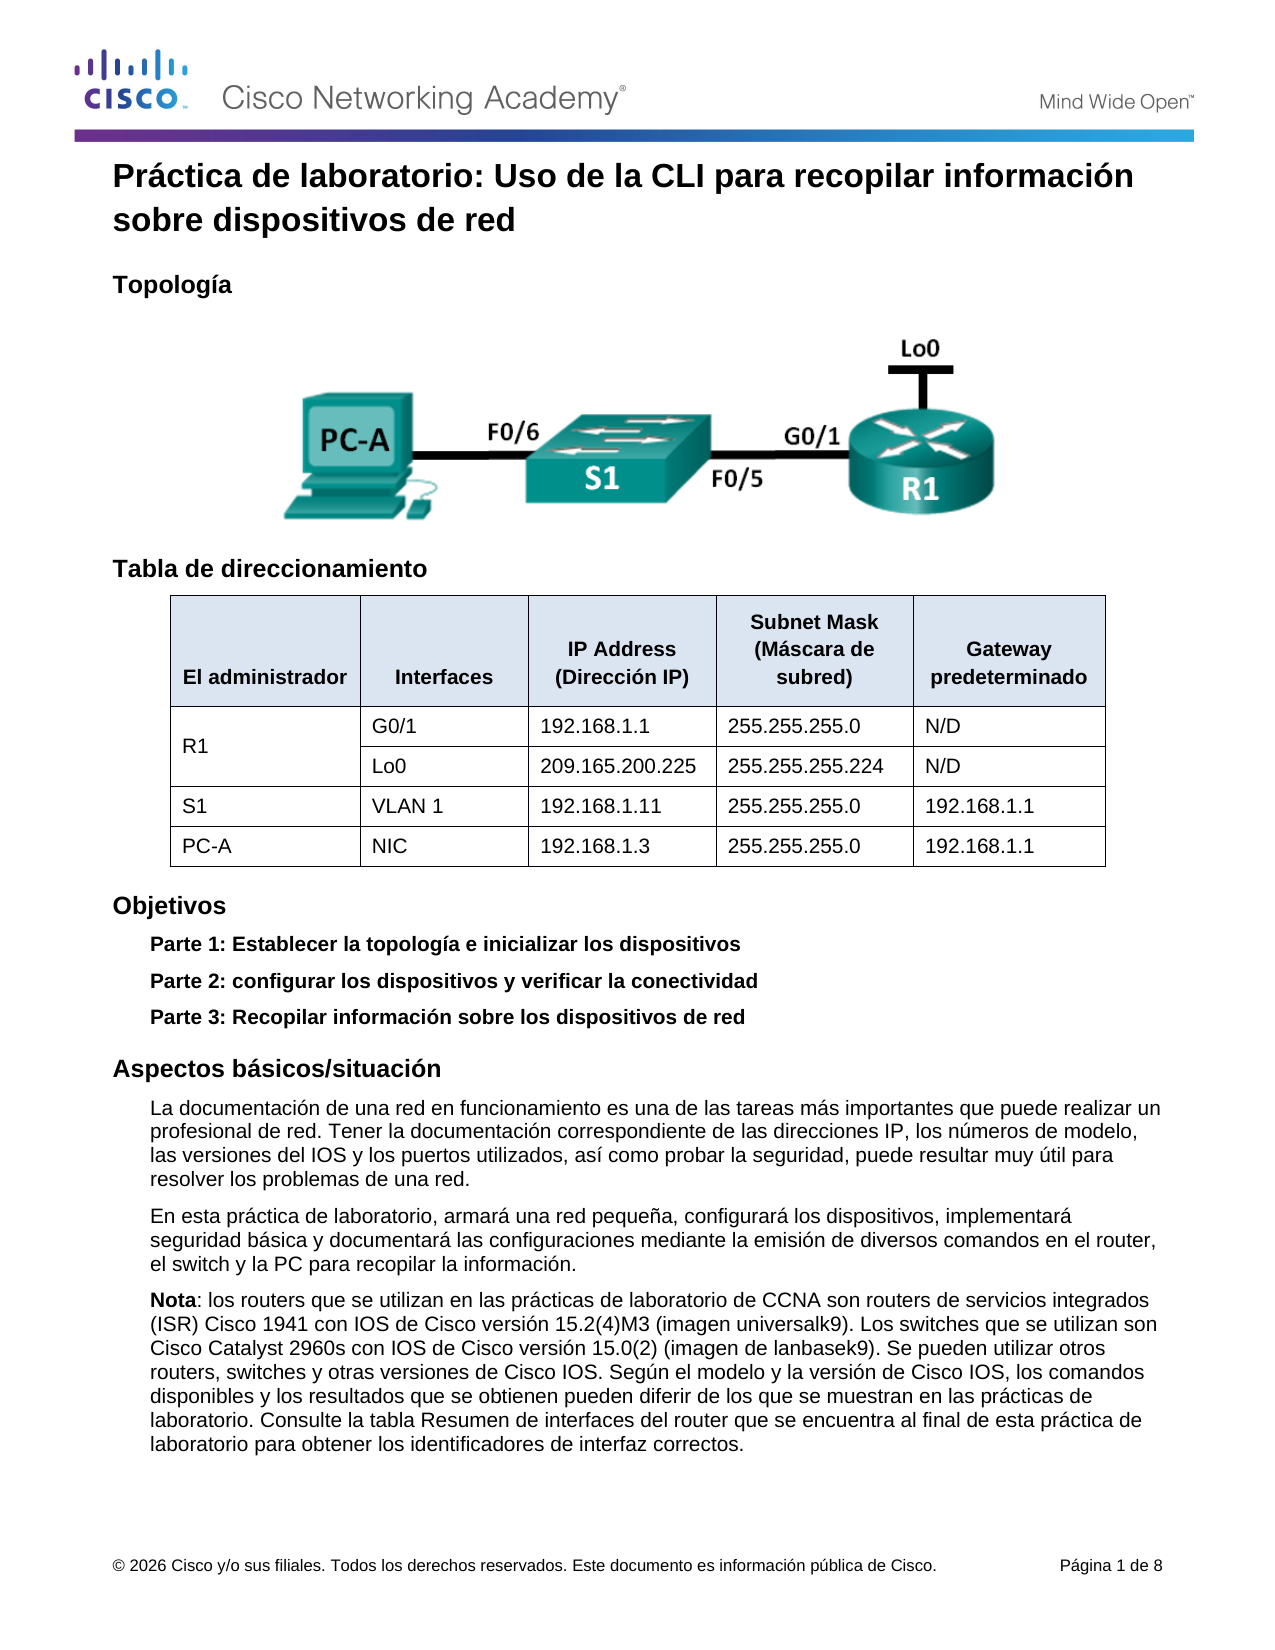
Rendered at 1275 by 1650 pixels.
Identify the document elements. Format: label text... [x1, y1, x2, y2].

table_cell 192.168.1.11 [529, 787, 716, 826]
table_cell S1 [171, 787, 360, 826]
text En esta práctica de laboratorio, armará una red pequeña, configurará los dispositivos, implementará seguridad básica y documentará las configuraciones mediante la emisión de diversos comandos en el router, el switch y la PC para recopilar la información. [150, 1204, 1162, 1276]
picture [0, 30, 1272, 142]
table_header IP Address (Dirección IP) [529, 596, 716, 706]
table_header El administrador [171, 596, 360, 706]
table_cell 255.255.255.224 [717, 747, 913, 786]
table_cell G0/1 [361, 707, 528, 746]
table_header Interfaces [361, 596, 528, 706]
list Aspectos básicos/situación [112, 1054, 1162, 1083]
table_header Gateway predeterminado [914, 596, 1105, 706]
table_header Subnet Mask (Máscara de subred) [717, 596, 913, 706]
table_cell Lo0 [361, 747, 528, 786]
text Parte 2: configurar los dispositivos y verificar la conectividad [150, 969, 1162, 993]
text Nota: los routers que se utilizan en las prácticas de laboratorio de CCNA son routers de servicios integrados (ISR) Cisco 1941 con IOS de Cisco versión 15.2(4)M3 (imagen universalk9). Los switches que se utilizan son Cisco Catalyst 2960s con IOS de Cisco versión 15.0(2) (imagen de lanbasek9). Se pueden utilizar otros routers, switches y otras versiones de Cisco IOS. Según el modelo y la versión de Cisco IOS, los comandos disponibles y los resultados que se obtienen pueden diferir de los que se muestran en las prácticas de laboratorio. Consulte la tabla Resumen de interfaces del router que se encuentra al final de esta práctica de laboratorio para obtener los identificadores de interfaz correctos. [150, 1288, 1162, 1456]
list Topología [112, 269, 1162, 298]
table_cell 255.255.255.0 [717, 787, 913, 826]
list Tabla de direccionamiento [112, 554, 1162, 582]
table_cell 255.255.255.0 [717, 707, 913, 746]
table_cell 209.165.200.225 [529, 747, 716, 786]
table_cell 192.168.1.1 [914, 787, 1105, 826]
table_cell N/D [914, 707, 1105, 746]
picture [278, 323, 997, 525]
table_cell VLAN 1 [361, 787, 528, 826]
title Práctica de laboratorio: Uso de la CLI para recopilar información sobre dispositivos de red [112, 156, 1162, 239]
table_cell NIC [361, 827, 528, 866]
text Parte 3: Recopilar información sobre los dispositivos de red [150, 1005, 1162, 1029]
table_cell R1 [171, 707, 360, 786]
table_cell 192.168.1.1 [914, 827, 1105, 866]
table_cell 192.168.1.1 [529, 707, 716, 746]
list Objetivos [112, 891, 1162, 920]
table_cell N/D [914, 747, 1105, 786]
table_cell 255.255.255.0 [717, 827, 913, 866]
text La documentación de una red en funcionamiento es una de las tareas más importantes que puede realizar un profesional de red. Tener la documentación correspondiente de las direcciones IP, los números de modelo, las versiones del IOS y los puertos utilizados, así como probar la seguridad, puede resultar muy útil para resolver los problemas de una red. [150, 1095, 1162, 1191]
table_cell 192.168.1.3 [529, 827, 716, 866]
text Parte 1: Establecer la topología e inicializar los dispositivos [150, 932, 1162, 956]
table_cell PC-A [171, 827, 360, 866]
